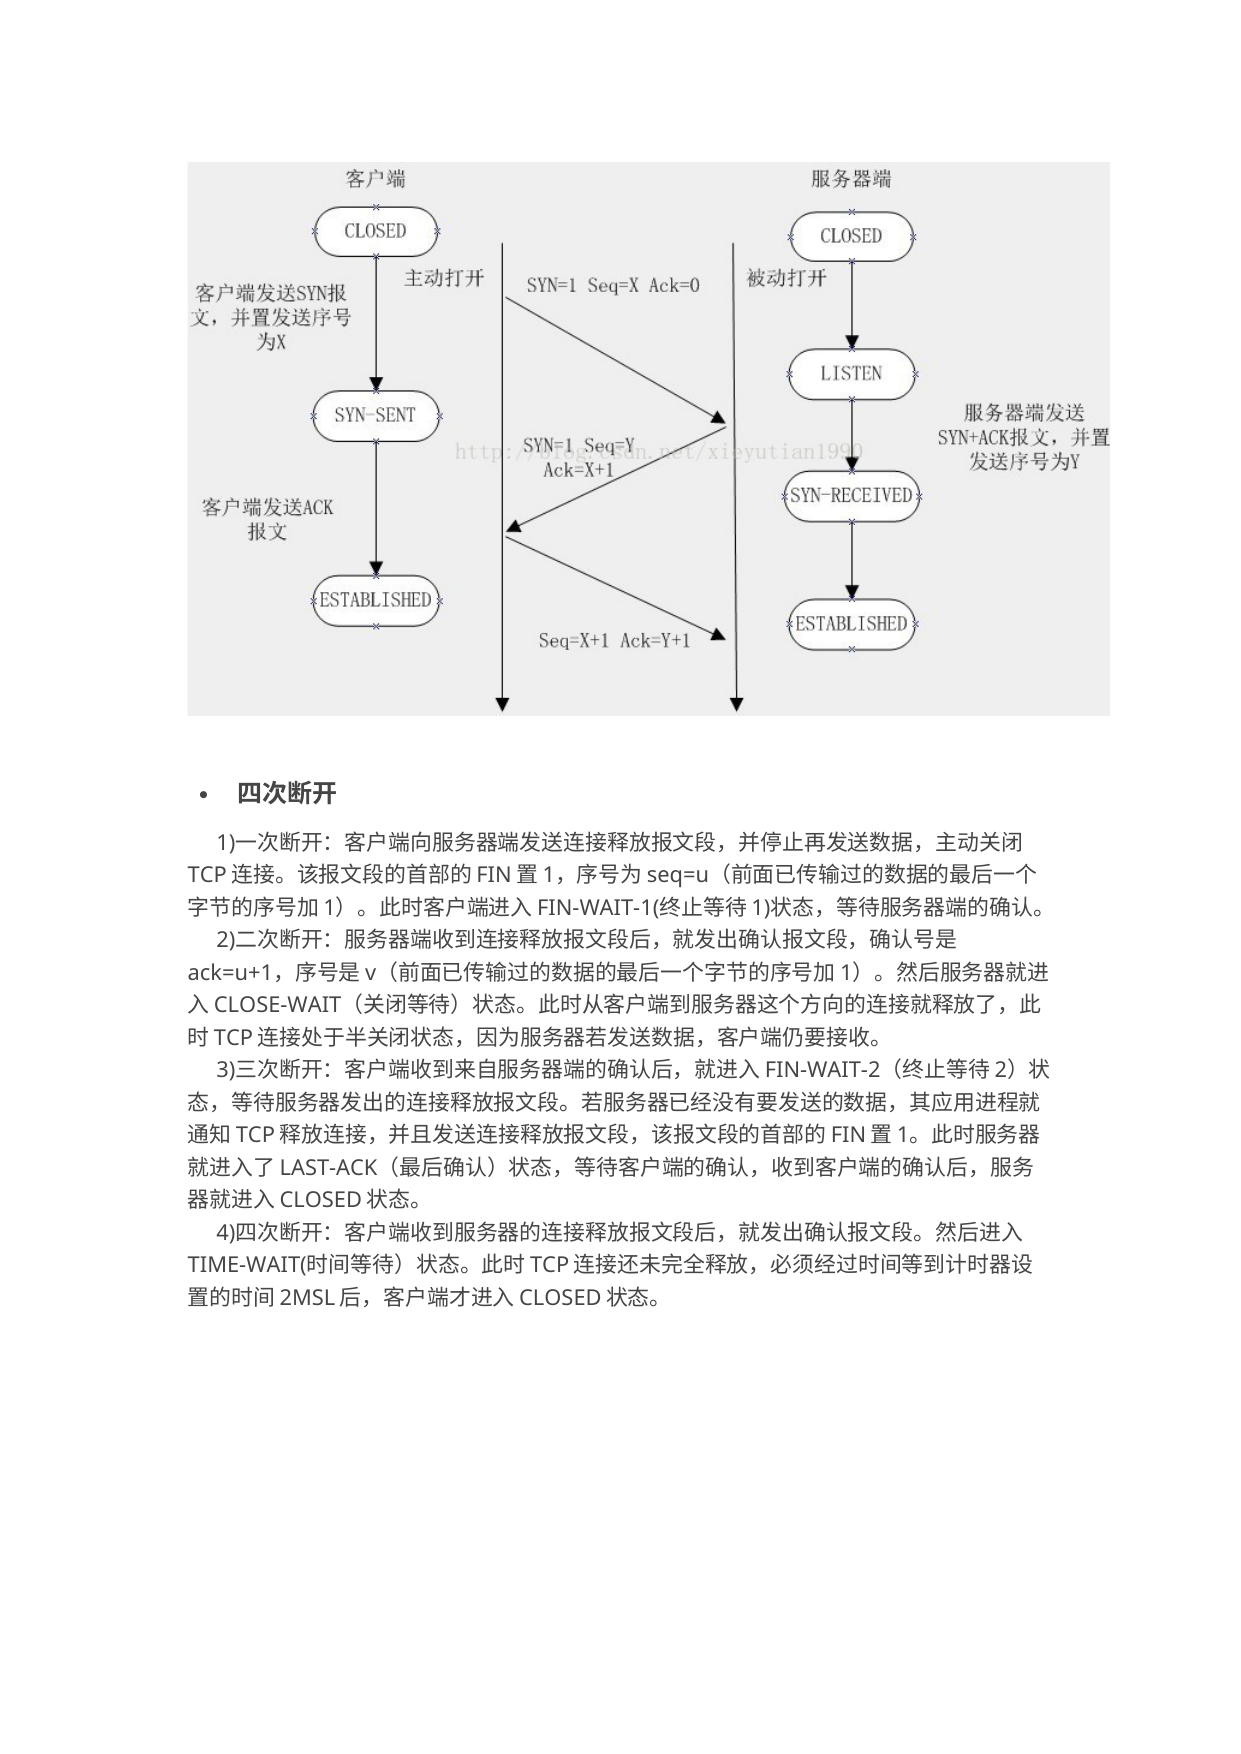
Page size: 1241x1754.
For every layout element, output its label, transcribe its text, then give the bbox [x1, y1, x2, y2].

text 4)四次断开：客户端收到服务器的连接释放报文段后，就发出确认报文段。然后进入TIME-WAIT(时间等待）状态。此时TCP连接还未完全释放，必须经过时间等到计时器设置的时间2MSL后，客户端才进入CLOSED状态。 [187, 1214, 1053, 1312]
text 1)一次断开：客户端向服务器端发送连接释放报文段，并停止再发送数据，主动关闭TCP连接。该报文段的首部的FIN置1，序号为seq=u（前面已传输过的数据的最后一个字节的序号加1）。此时客户端进入FIN-WAIT-1(终止等待1)状态，等待服务器端的确认。 [187, 824, 1053, 922]
picture [187, 162, 1111, 716]
text 2)二次断开：服务器端收到连接释放报文段后，就发出确认报文段，确认号是ack=u+1，序号是v（前面已传输过的数据的最后一个字节的序号加1）。然后服务器就进入CLOSE-WAIT（关闭等待）状态。此时从客户端到服务器这个方向的连接就释放了，此时TCP连接处于半关闭状态，因为服务器若发送数据，客户端仍要接收。 [187, 922, 1053, 1052]
list 四次断开 [200, 759, 1053, 824]
text 3)三次断开：客户端收到来自服务器端的确认后，就进入FIN-WAIT-2（终止等待2）状态，等待服务器发出的连接释放报文段。若服务器已经没有要发送的数据，其应用进程就通知TCP释放连接，并且发送连接释放报文段，该报文段的首部的FIN置1。此时服务器就进入了LAST-ACK（最后确认）状态，等待客户端的确认，收到客户端的确认后，服务器就进入CLOSED状态。 [187, 1052, 1053, 1214]
